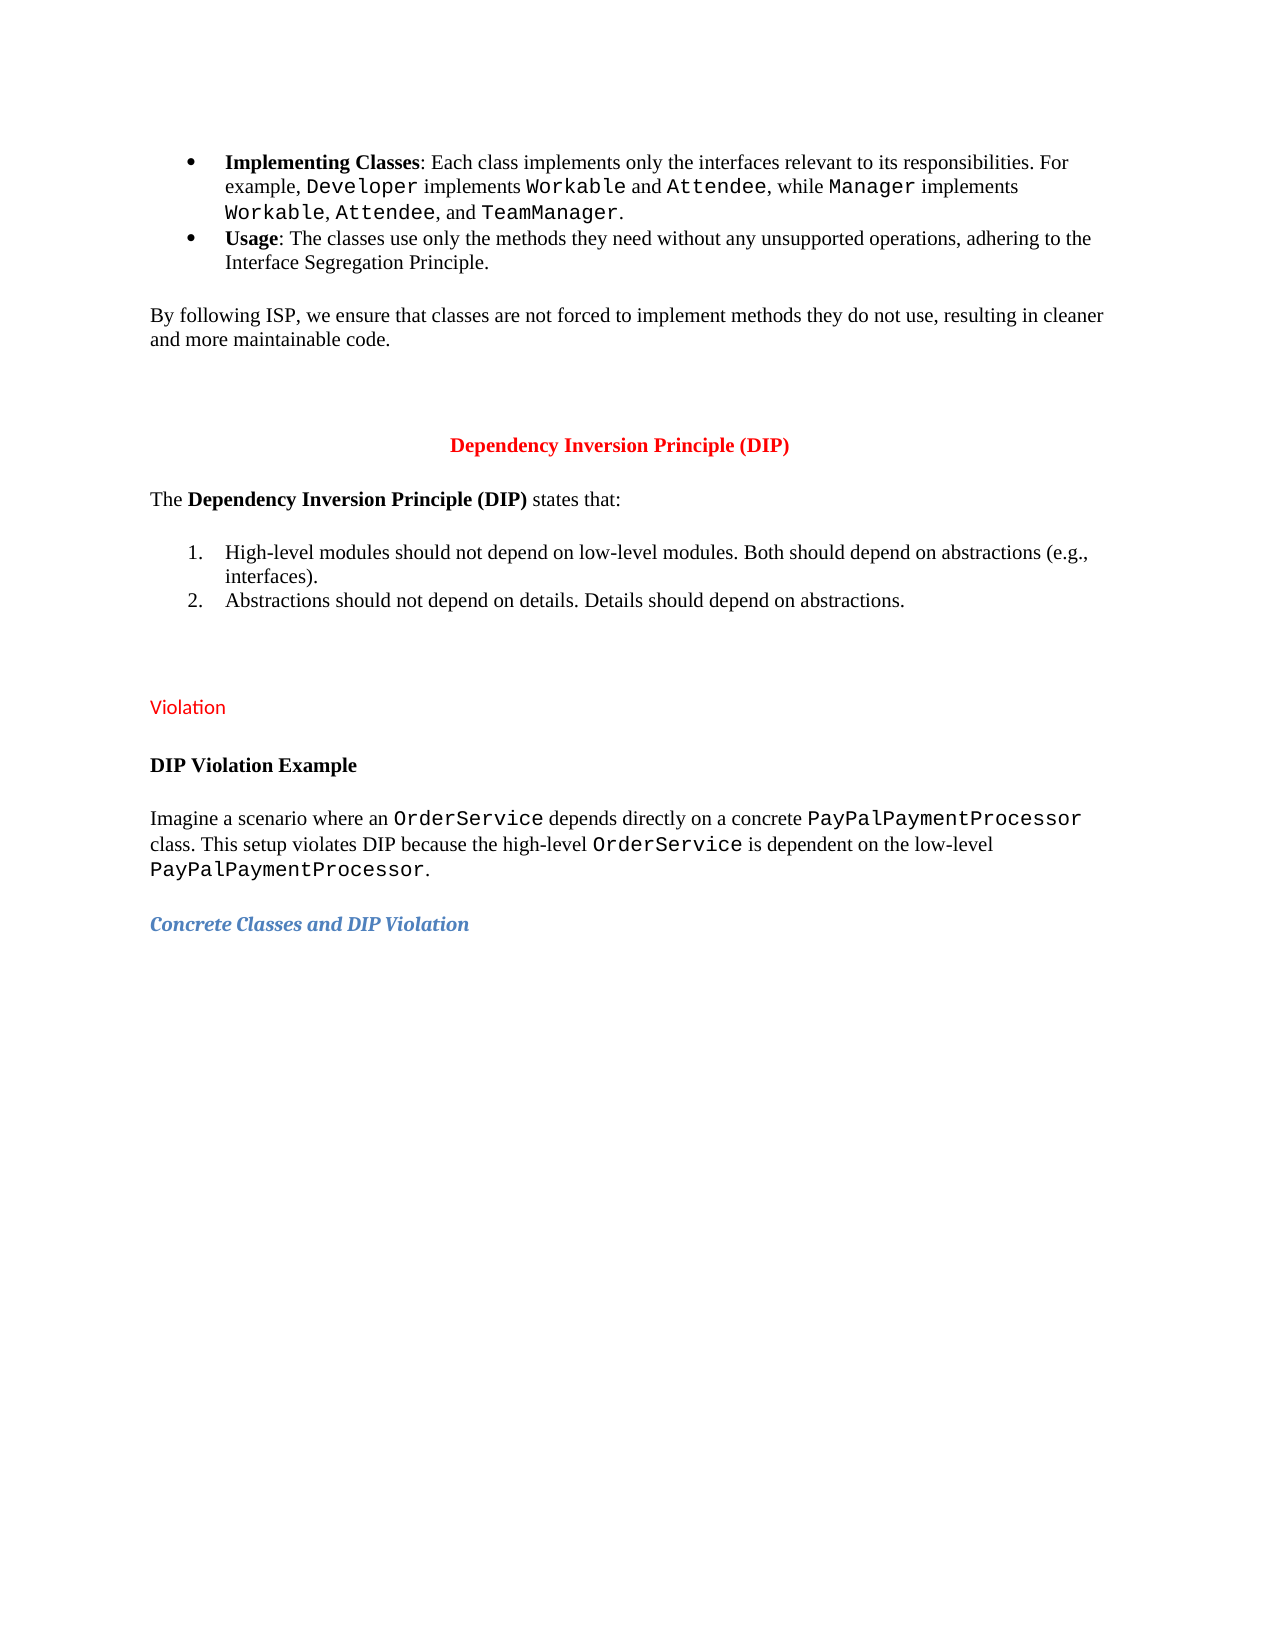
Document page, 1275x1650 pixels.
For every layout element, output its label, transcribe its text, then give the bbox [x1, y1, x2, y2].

subtitle DIP Violation Example [150, 753, 1125, 777]
list Abstractions should not depend on details. Details should depend on abstractions. [187, 588, 1125, 612]
list High-level modules should not depend on low-level modules. Both should depend on abstractions (e.g., interfaces). [187, 540, 1125, 588]
text Dependency Inversion Principle (DIP) [150, 433, 1125, 457]
list Usage: The classes use only the methods they need without any unsupported operations, adhering to the Interface Segregation Principle. [187, 226, 1125, 274]
text Imagine a scenario where an OrderService depends directly on a concrete PayPalPaymentProcessor class. This setup violates DIP because the high-level OrderService is dependent on the low-level PayPalPaymentProcessor. [150, 806, 1125, 883]
list Implementing Classes: Each class implements only the interfaces relevant to its responsibilities. For example, Developer implements Workable and Attendee, while Manager implements Workable, Attendee, and TeamManager. [187, 150, 1125, 226]
text Violation [150, 694, 1125, 720]
text The Dependency Inversion Principle (DIP) states that: [150, 487, 1125, 511]
text By following ISP, we ensure that classes are not forced to implement methods they do not use, resulting in cleaner and more maintainable code. [150, 303, 1125, 351]
subtitle Concrete Classes and DIP Violation [150, 912, 1125, 936]
